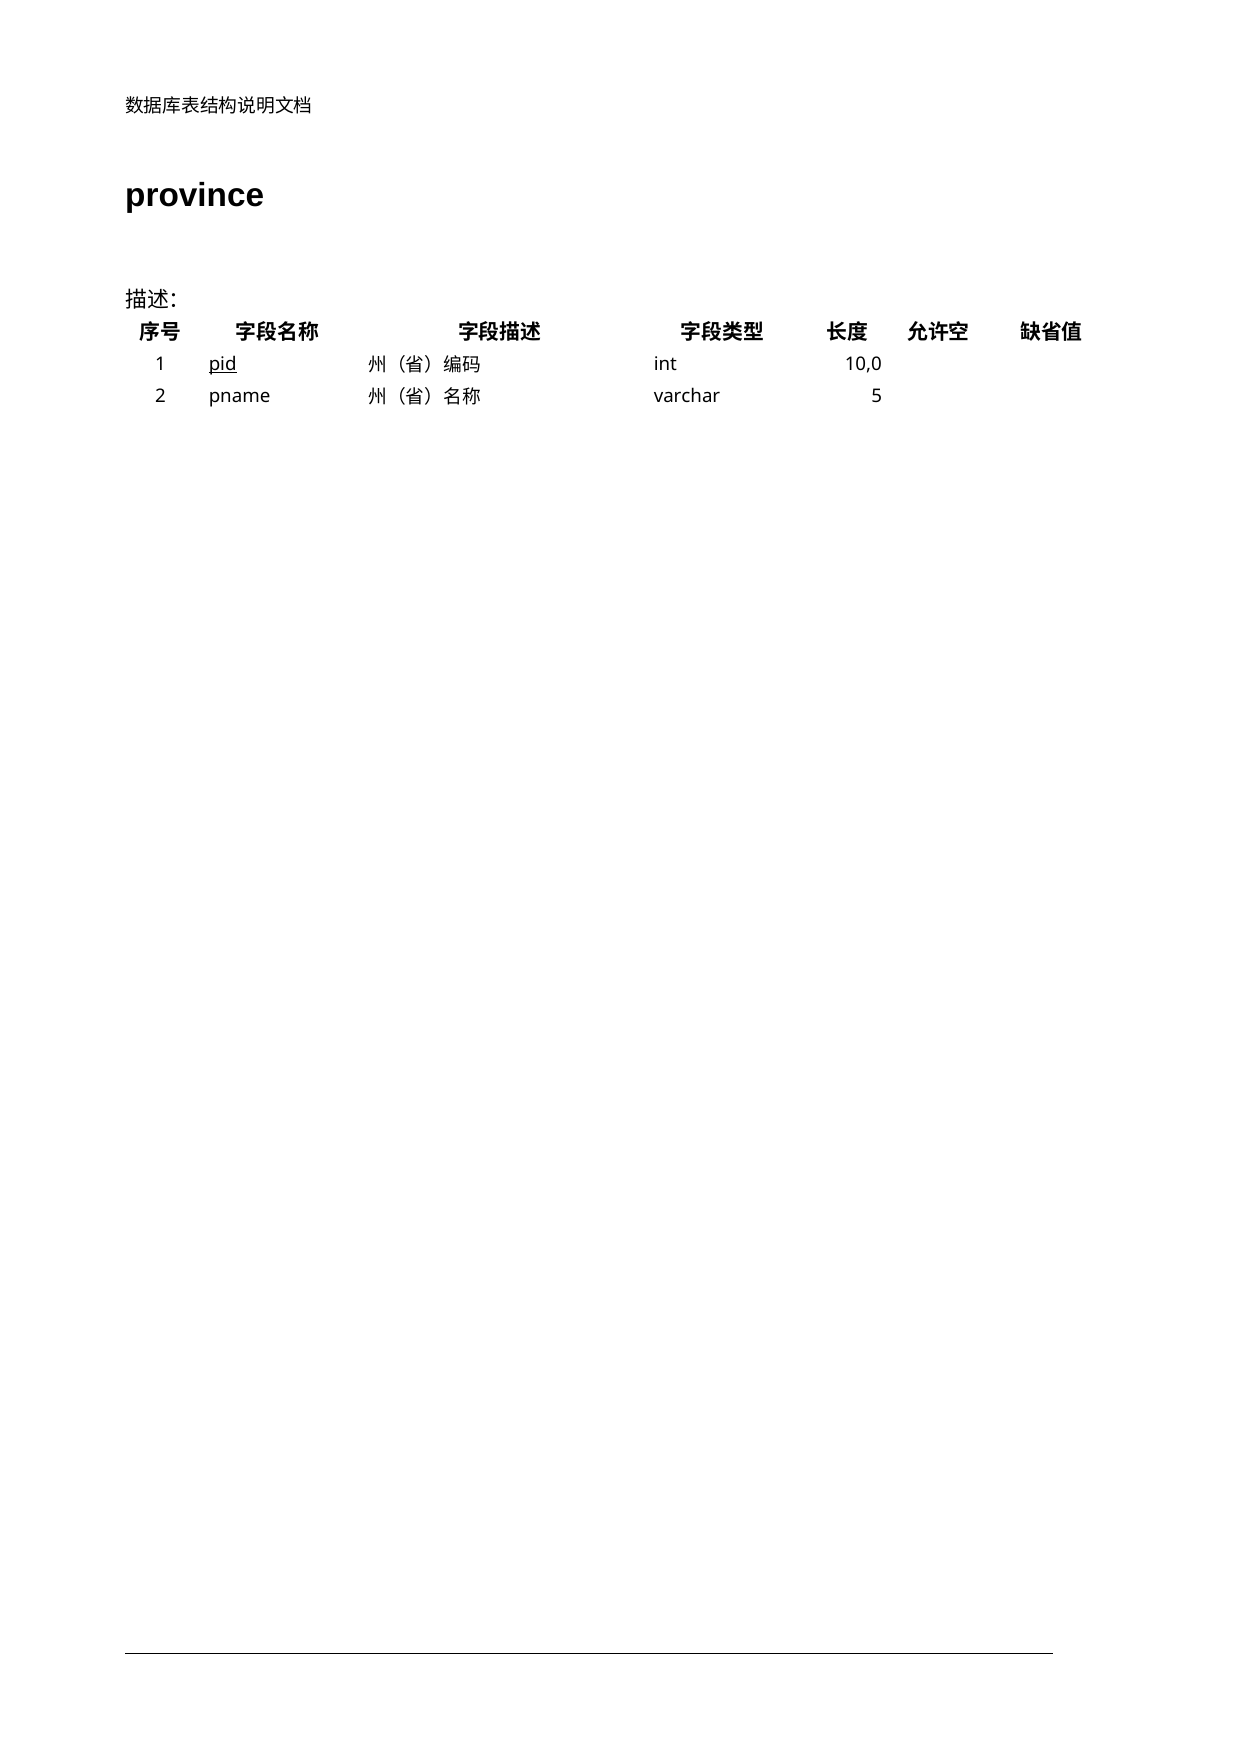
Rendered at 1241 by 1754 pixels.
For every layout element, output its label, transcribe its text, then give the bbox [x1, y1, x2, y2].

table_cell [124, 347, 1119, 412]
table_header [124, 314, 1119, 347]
subtitle province [125, 162, 1053, 227]
text 描述： [125, 282, 1053, 314]
